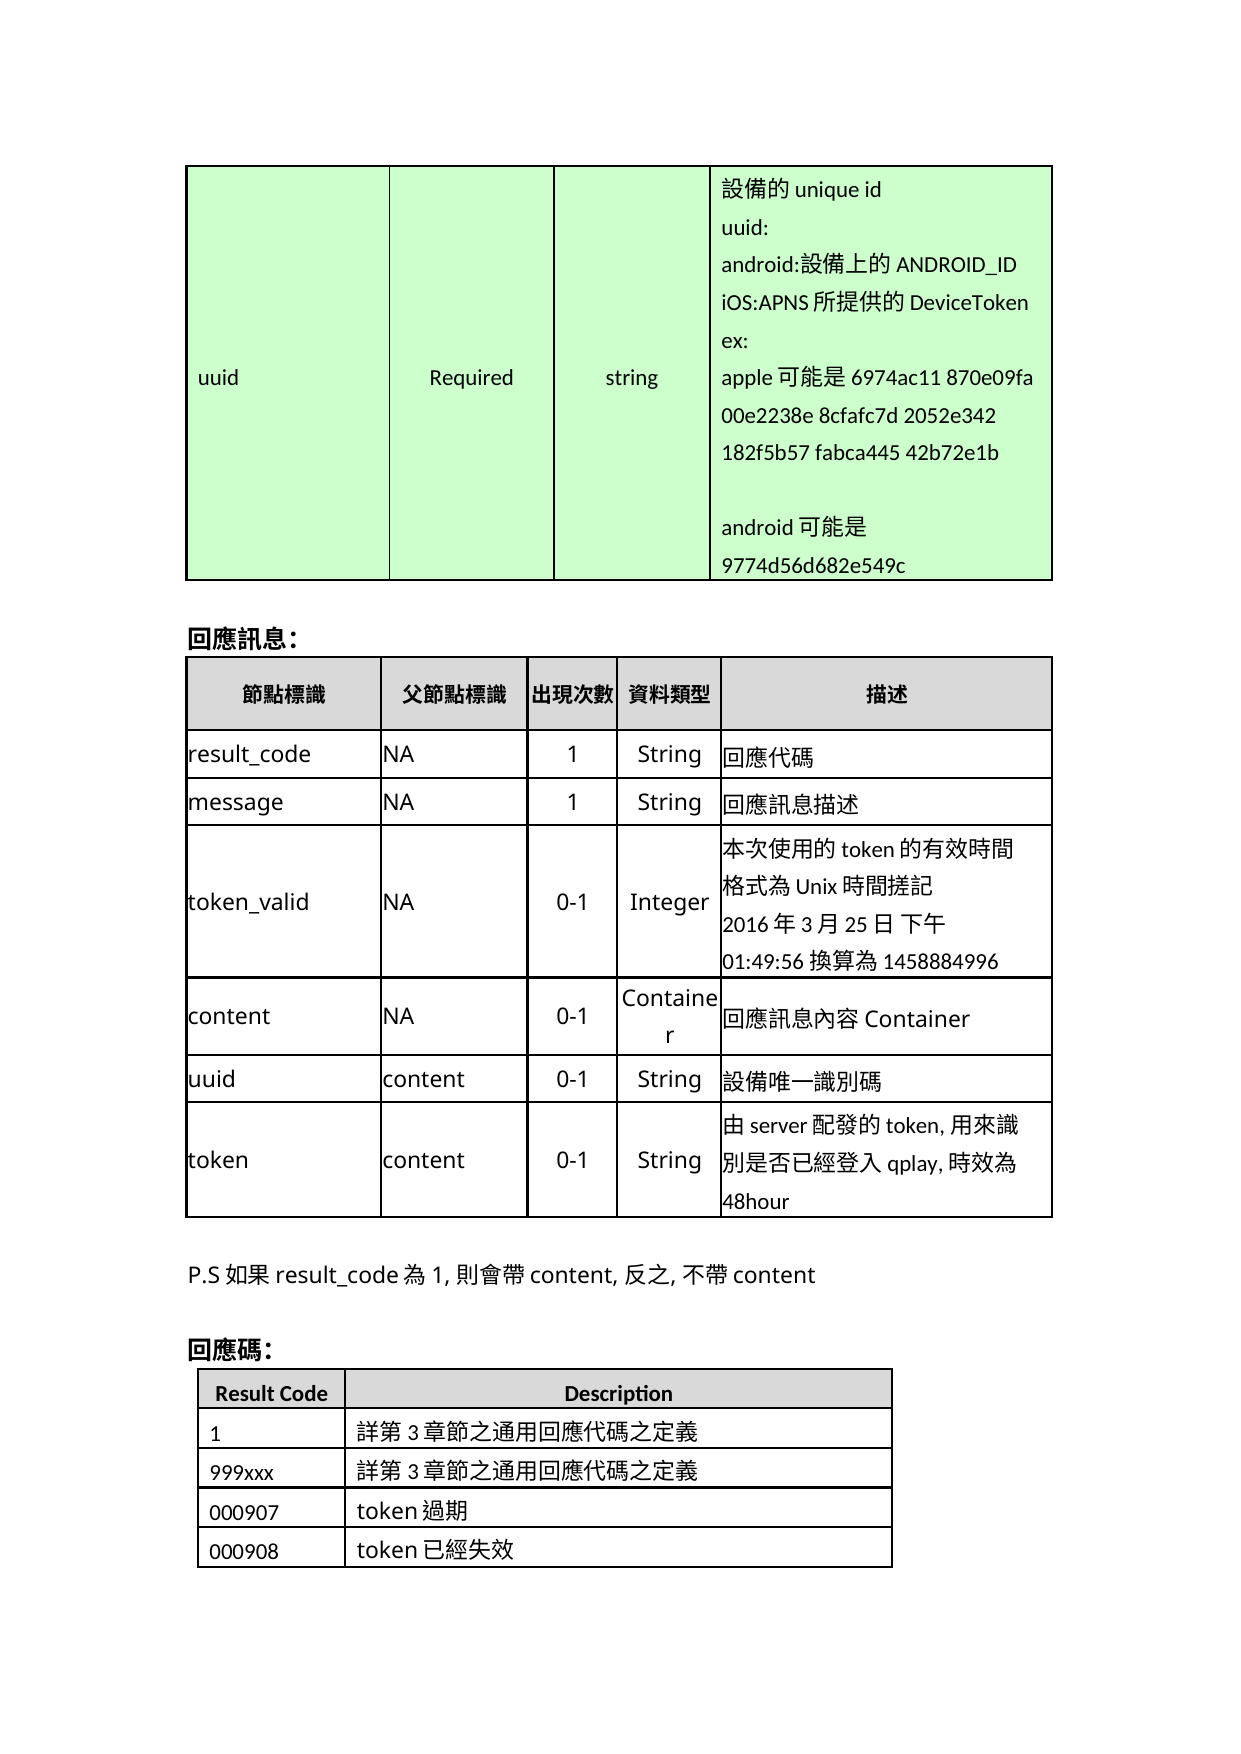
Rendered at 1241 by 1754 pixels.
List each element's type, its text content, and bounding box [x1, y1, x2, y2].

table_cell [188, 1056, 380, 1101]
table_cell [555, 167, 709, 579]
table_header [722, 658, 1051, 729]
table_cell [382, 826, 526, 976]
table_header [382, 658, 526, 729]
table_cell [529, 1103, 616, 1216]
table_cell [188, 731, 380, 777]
list 回應訊息： [187, 619, 1053, 656]
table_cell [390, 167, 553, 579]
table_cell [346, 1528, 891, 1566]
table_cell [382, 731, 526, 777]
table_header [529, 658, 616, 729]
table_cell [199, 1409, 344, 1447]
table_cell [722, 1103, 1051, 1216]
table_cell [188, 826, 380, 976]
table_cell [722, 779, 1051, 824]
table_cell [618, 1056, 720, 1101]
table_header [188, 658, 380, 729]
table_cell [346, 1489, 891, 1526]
text P.S如果result_code為1, 則會帶content, 反之, 不帶content [187, 1255, 1053, 1293]
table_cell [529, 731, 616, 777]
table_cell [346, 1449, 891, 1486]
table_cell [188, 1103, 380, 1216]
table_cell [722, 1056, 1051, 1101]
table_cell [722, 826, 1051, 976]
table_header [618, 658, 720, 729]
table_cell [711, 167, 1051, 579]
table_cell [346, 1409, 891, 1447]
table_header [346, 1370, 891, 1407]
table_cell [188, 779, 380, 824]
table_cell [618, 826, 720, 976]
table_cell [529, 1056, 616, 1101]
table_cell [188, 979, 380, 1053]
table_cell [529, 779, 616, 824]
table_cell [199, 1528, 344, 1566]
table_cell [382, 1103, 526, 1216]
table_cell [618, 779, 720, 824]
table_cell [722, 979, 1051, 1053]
list 回應碼： [187, 1330, 1053, 1368]
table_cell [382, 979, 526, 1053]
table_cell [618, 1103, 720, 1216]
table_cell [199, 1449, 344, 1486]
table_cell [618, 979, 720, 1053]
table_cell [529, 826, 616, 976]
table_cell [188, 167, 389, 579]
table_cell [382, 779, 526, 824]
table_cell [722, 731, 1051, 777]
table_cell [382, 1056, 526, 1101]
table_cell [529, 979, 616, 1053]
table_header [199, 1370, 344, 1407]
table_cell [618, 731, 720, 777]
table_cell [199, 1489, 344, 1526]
